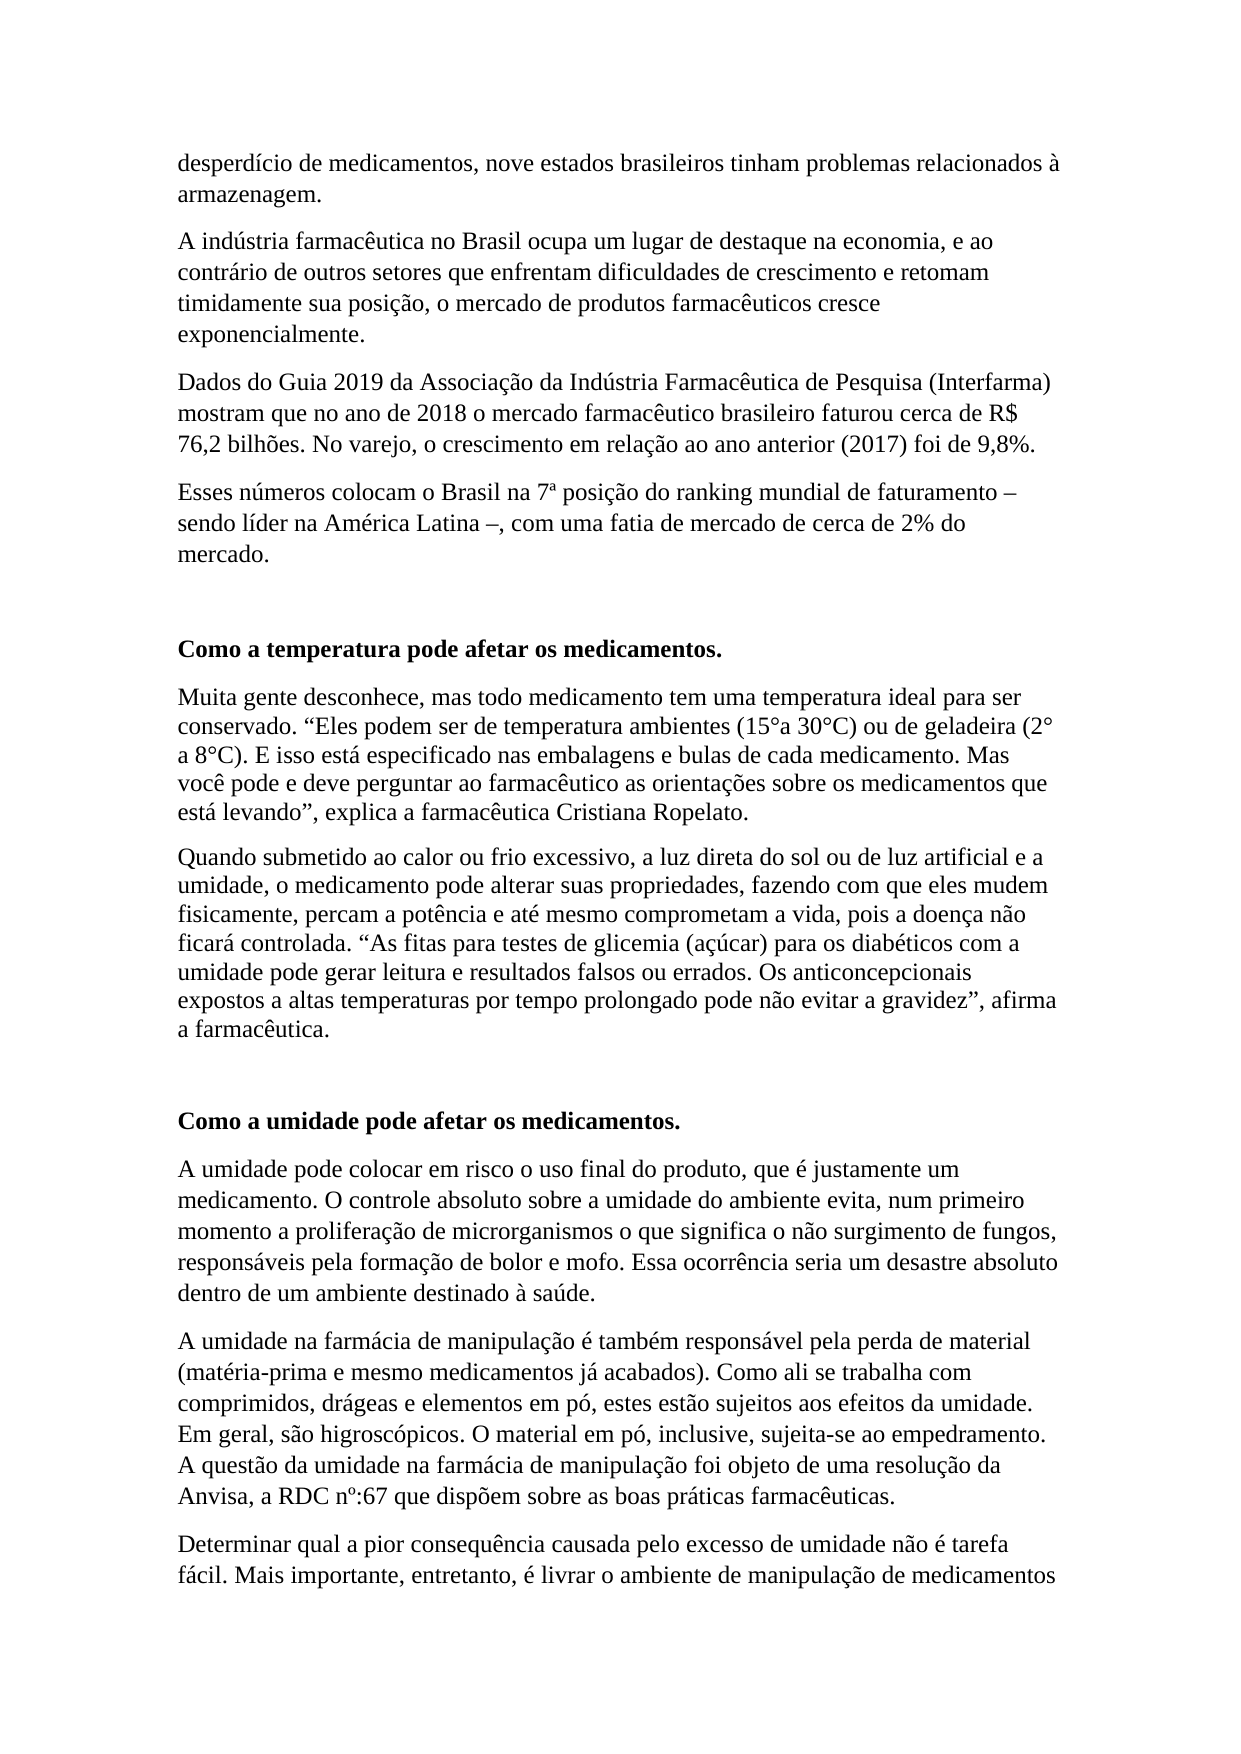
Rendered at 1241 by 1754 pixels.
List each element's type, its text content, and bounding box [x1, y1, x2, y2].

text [177, 148, 1063, 207]
text Como a temperatura pode afetar os medicamentos. [177, 634, 1063, 663]
text Esses números colocam o Brasil na 7ª posição do ranking mundial de faturamento – sendo líder na América Latina –, com uma fatia de mercado de cerca de 2% do mercado. [177, 477, 1063, 568]
text A umidade pode colocar em risco o uso final do produto, que é justamente um medicamento. O controle absoluto sobre a umidade do ambiente evita, num primeiro momento a proliferação de microrganismos o que significa o não surgimento de fungos, responsáveis pela formação de bolor e mofo. Essa ocorrência seria um desastre absoluto dentro de um ambiente destinado à saúde. [177, 1154, 1063, 1307]
text Como a umidade pode afetar os medicamentos. [177, 1106, 1063, 1135]
text A indústria farmacêutica no Brasil ocupa um lugar de destaque na economia, e ao contrário de outros setores que enfrentam dificuldades de crescimento e retomam timidamente sua posição, o mercado de produtos farmacêuticos cresce exponencialmente. [177, 226, 1063, 348]
text Dados do Guia 2019 da Associação da Indústria Farmacêutica de Pesquisa (Interfarma) mostram que no ano de 2018 o mercado farmacêutico brasileiro faturou cerca de R$ 76,2 bilhões. No varejo, o crescimento em relação ao ano anterior (2017) foi de 9,8%. [177, 367, 1063, 458]
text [177, 1529, 1063, 1588]
text Muita gente desconhece, mas todo medicamento tem uma temperatura ideal para ser conservado. “Eles podem ser de temperatura ambientes (15°a 30°C) ou de geladeira (2° a 8°C). E isso está especificado nas embalagens e bulas de cada medicamento. Mas você pode e deve perguntar ao farmacêutico as orientações sobre os medicamentos que está levando”, explica a farmacêutica Cristiana Ropelato. [177, 682, 1063, 826]
text A umidade na farmácia de manipulação é também responsável pela perda de material (matéria-prima e mesmo medicamentos já acabados). Como ali se trabalha com comprimidos, drágeas e elementos em pó, estes estão sujeitos aos efeitos da umidade. Em geral, são higroscópicos. O material em pó, inclusive, sujeita-se ao empedramento. A questão da umidade na farmácia de manipulação foi objeto de uma resolução da Anvisa, a RDC nº:67 que dispõem sobre as boas práticas farmacêuticas. [177, 1326, 1063, 1510]
text Quando submetido ao calor ou frio excessivo, a luz direta do sol ou de luz artificial e a umidade, o medicamento pode alterar suas propriedades, fazendo com que eles mudem fisicamente, percam a potência e até mesmo comprometam a vida, pois a doença não ficará controlada. “As fitas para testes de glicemia (açúcar) para os diabéticos com a umidade pode gerar leitura e resultados falsos ou errados. Os anticoncepcionais expostos a altas temperaturas por tempo prolongado pode não evitar a gravidez”, afirma a farmacêutica. [177, 842, 1063, 1043]
